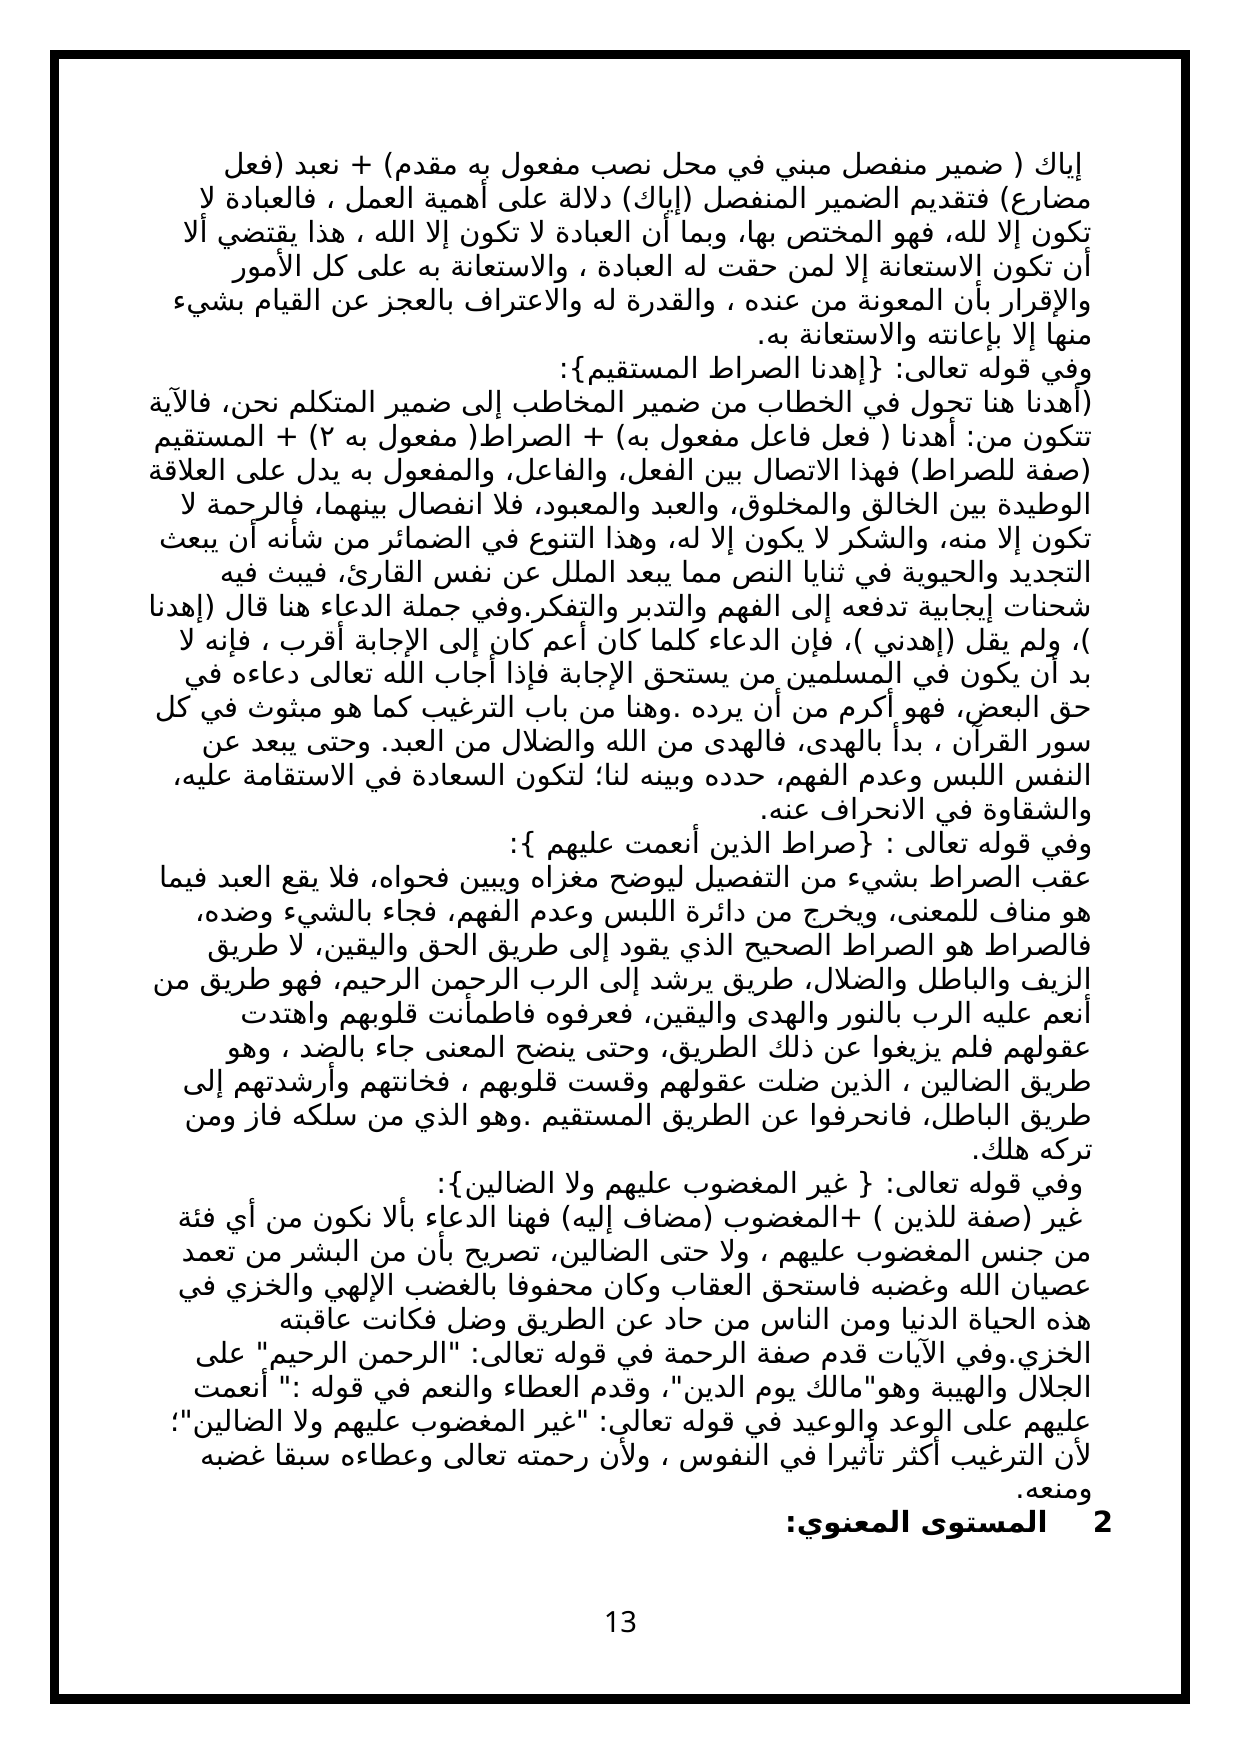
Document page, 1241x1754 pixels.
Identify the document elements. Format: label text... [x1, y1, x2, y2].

text وفي قوله تعالى: { غير المغضوب عليهم ولا الضالين}: [147, 1166, 1093, 1200]
text (أهدنا هنا تحول في الخطاب من ضمير المخاطب إلى ضمير المتكلم نحن، فالآية تتكون من: أهدنا ( فعل فاعل مفعول به) + الصراط( مفعول به ۲) + المستقيم (صفة للصراط) فهذا الاتصال بين الفعل، والفاعل، والمفعول به يدل على العلاقة الوطيدة بين الخالق والمخلوق، والعبد والمعبود، فلا انفصال بينهما، فالرحمة لا تكون إلا منه، والشكر لا يكون إلا له، وهذا التنوع في الضمائر من شأنه أن يبعث التجديد والحيوية في ثنايا النص مما يبعد الملل عن نفس القارئ، فيبث فيه شحنات إيجابية تدفعه إلى الفهم والتدبر والتفكر.وفي جملة الدعاء هنا قال (إهدنا )، ولم يقل (إهدني )، فإن الدعاء كلما كان أعم كان إلى الإجابة أقرب ، فإنه لا بد أن يكون في المسلمين من يستحق الإجابة فإذا أجاب الله تعالى دعاءه في حق البعض، فهو أكرم من أن يرده .وهنا من باب الترغيب كما هو مبثوث في كل سور القرآن ، بدأ بالهدى، فالهدى من الله والضلال من العبد. وحتى يبعد عن النفس اللبس وعدم الفهم، حدده وبينه لنا؛ لتكون السعادة في الاستقامة عليه، والشقاوة في الانحراف عنه. [147, 385, 1093, 827]
text وفي قوله تعالى : {صراط الذين أنعمت عليهم }: [147, 827, 1093, 861]
text وفي قوله تعالى: {إهدنا الصراط المستقيم}: [147, 351, 1093, 385]
list المستوى المعنوي: [147, 1506, 1093, 1540]
text عقب الصراط بشيء من التفصيل ليوضح مغزاه ويبين فحواه، فلا يقع العبد فيما هو مناف للمعنى، ويخرج من دائرة اللبس وعدم الفهم، فجاء بالشيء وضده، فالصراط هو الصراط الصحيح الذي يقود إلى طريق الحق واليقين، لا طريق الزيف والباطل والضلال، طريق يرشد إلى الرب الرحمن الرحيم، فهو طريق من أنعم عليه الرب بالنور والهدى واليقين، فعرفوه فاطمأنت قلوبهم واهتدت عقولهم فلم يزيغوا عن ذلك الطريق، وحتى ينضح المعنى جاء بالضد ، وهو طريق الضالين ، الذين ضلت عقولهم وقست قلوبهم ، فخانتهم وأرشدتهم إلى طريق الباطل، فانحرفوا عن الطريق المستقيم .وهو الذي من سلكه فاز ومن تركه هلك. [147, 861, 1093, 1166]
text غير (صفة للذين ) +المغضوب (مضاف إليه) فهنا الدعاء بألا نكون من أي فئة من جنس المغضوب عليهم ، ولا حتى الضالين، تصريح بأن من البشر من تعمد عصيان الله وغضبه فاستحق العقاب وكان محفوفا بالغضب الإلهي والخزي في هذه الحياة الدنيا ومن الناس من حاد عن الطريق وضل فكانت عاقبته الخزي.وفي الآيات قدم صفة الرحمة في قوله تعالى: "الرحمن الرحيم" على الجلال والهيبة وهو"مالك يوم الدين"، وقدم العطاء والنعم في قوله :" أنعمت عليهم على الوعد والوعيد في قوله تعالى: "غير المغضوب عليهم ولا الضالین"؛ لأن الترغيب أكثر تأثيرا في النفوس ، ولأن رحمته تعالى وعطاءه سبقا غضبه ومنعه. [147, 1200, 1093, 1506]
text إياك ( ضمیر منفصل مبني في محل نصب مفعول به مقدم) + نعبد (فعل مضارع) فتقديم الضمير المنفصل (إياك) دلالة على أهمية العمل ، فالعبادة لا تكون إلا لله، فهو المختص بها، وبما أن العبادة لا تكون إلا الله ، هذا يقتضي ألا أن تكون الاستعانة إلا لمن حقت له العبادة ، والاستعانة به على كل الأمور والإقرار بأن المعونة من عنده ، والقدرة له والاعتراف بالعجز عن القيام بشيء منها إلا بإعانته والاستعانة به. [147, 147, 1093, 351]
